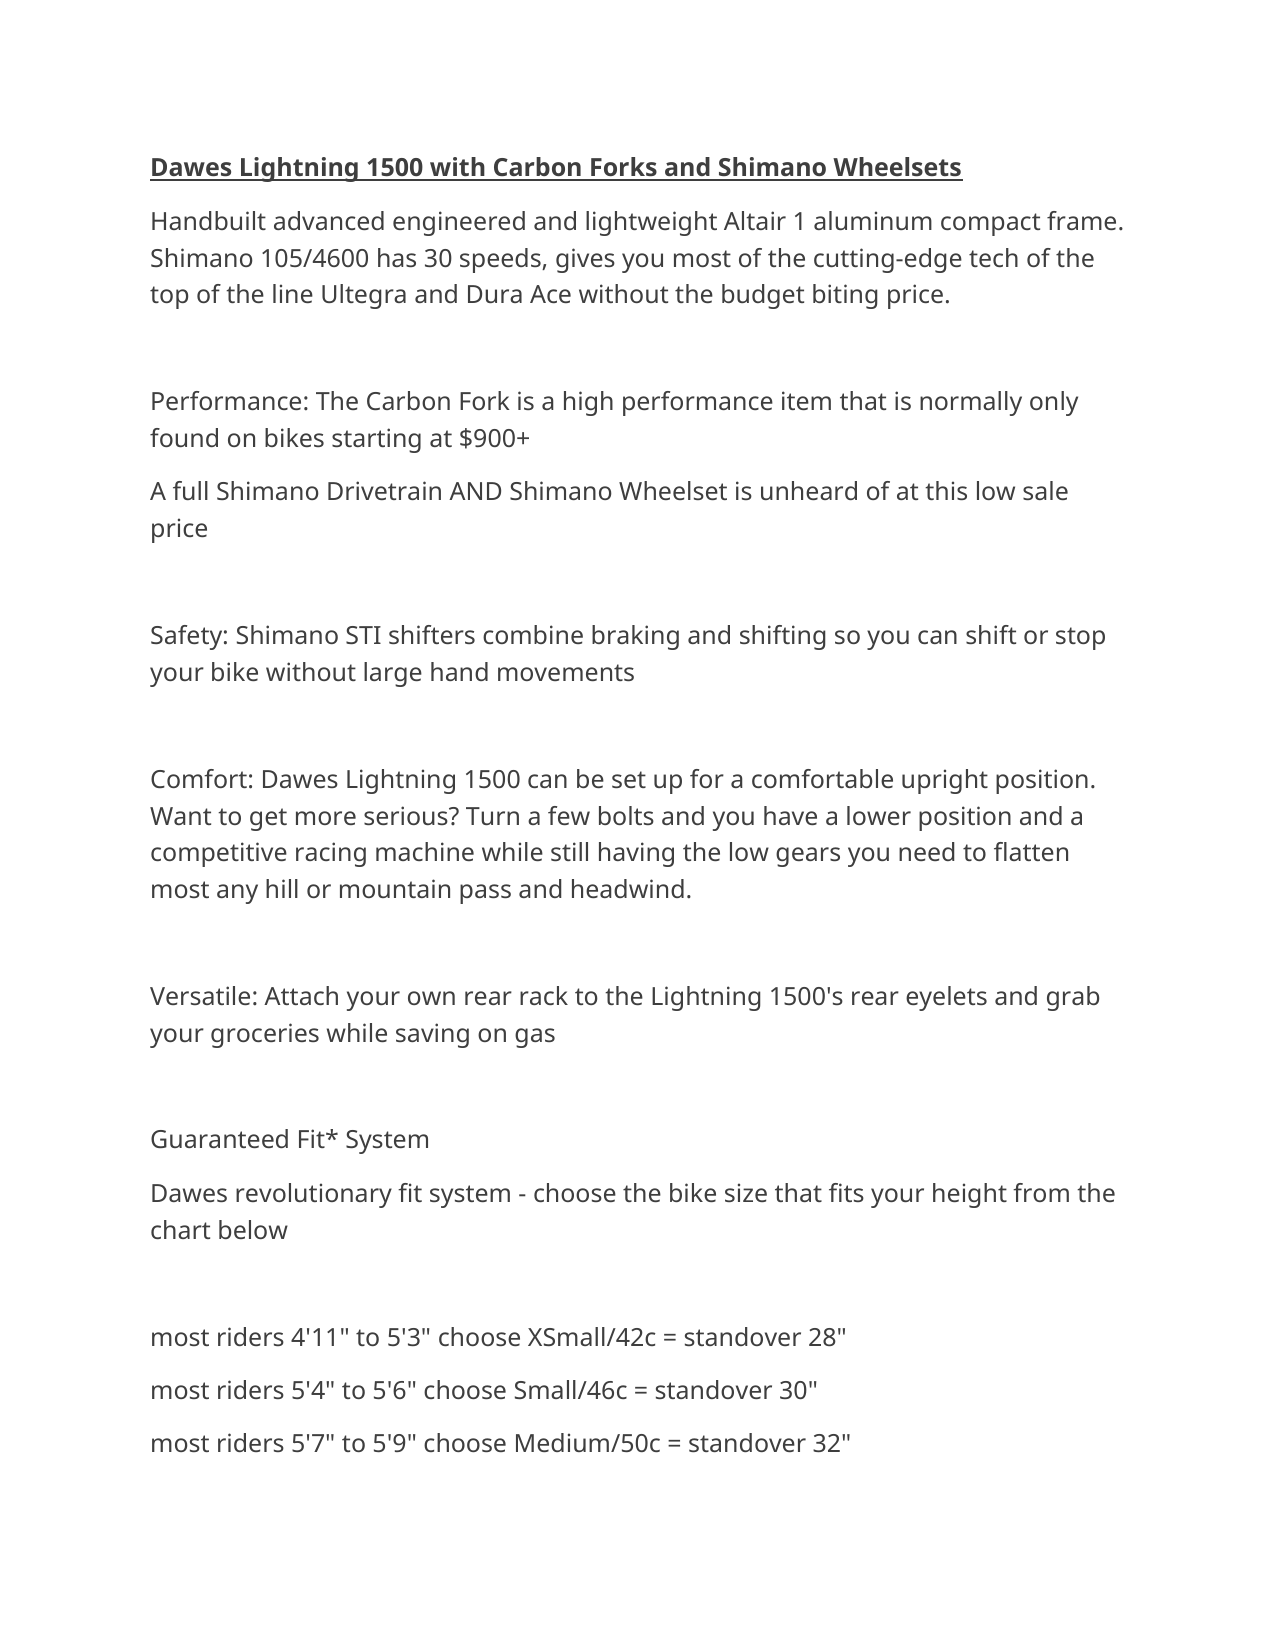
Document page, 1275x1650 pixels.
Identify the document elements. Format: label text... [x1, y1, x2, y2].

text most riders 4'11" to 5'3" choose XSmall/42c = standover 28" [150, 1319, 1125, 1353]
text Performance: The Carbon Fork is a high performance item that is normally only found on bikes starting at $900+ [150, 384, 1125, 455]
text Comfort: Dawes Lightning 1500 can be set up for a comfortable upright position. Want to get more serious? Turn a few bolts and you have a lower position and a competitive racing machine while still having the low gears you need to flatten most any hill or mountain pass and headwind. [150, 761, 1125, 906]
text Versatile: Attach your own rear rack to the Lightning 1500's rear eyelets and grab your groceries while saving on gas [150, 978, 1125, 1049]
text most riders 5'4" to 5'6" choose Small/46c = standover 30" [150, 1373, 1125, 1407]
text A full Shimano Drivetrain AND Shimano Wheelset is unheard of at this low sale price [150, 474, 1125, 545]
text Guaranteed Fit* System [150, 1122, 1125, 1156]
text Dawes revolutionary fit system - choose the bike size that fits your height from the chart below [150, 1176, 1125, 1246]
text Safety: Shimano STI shifters combine braking and shifting so you can shift or stop your bike without large hand movements [150, 618, 1125, 688]
text most riders 5'7" to 5'9" choose Medium/50c = standover 32" [150, 1426, 1125, 1460]
text Handbuilt advanced engineered and lightweight Altair 1 aluminum compact frame. Shimano 105/4600 has 30 speeds, gives you most of the cutting-edge tech of the top of the line Ultegra and Dura Ace without the budget biting price. [150, 203, 1125, 311]
text Dawes Lightning 1500 with Carbon Forks and Shimano Wheelsets [150, 150, 1125, 184]
